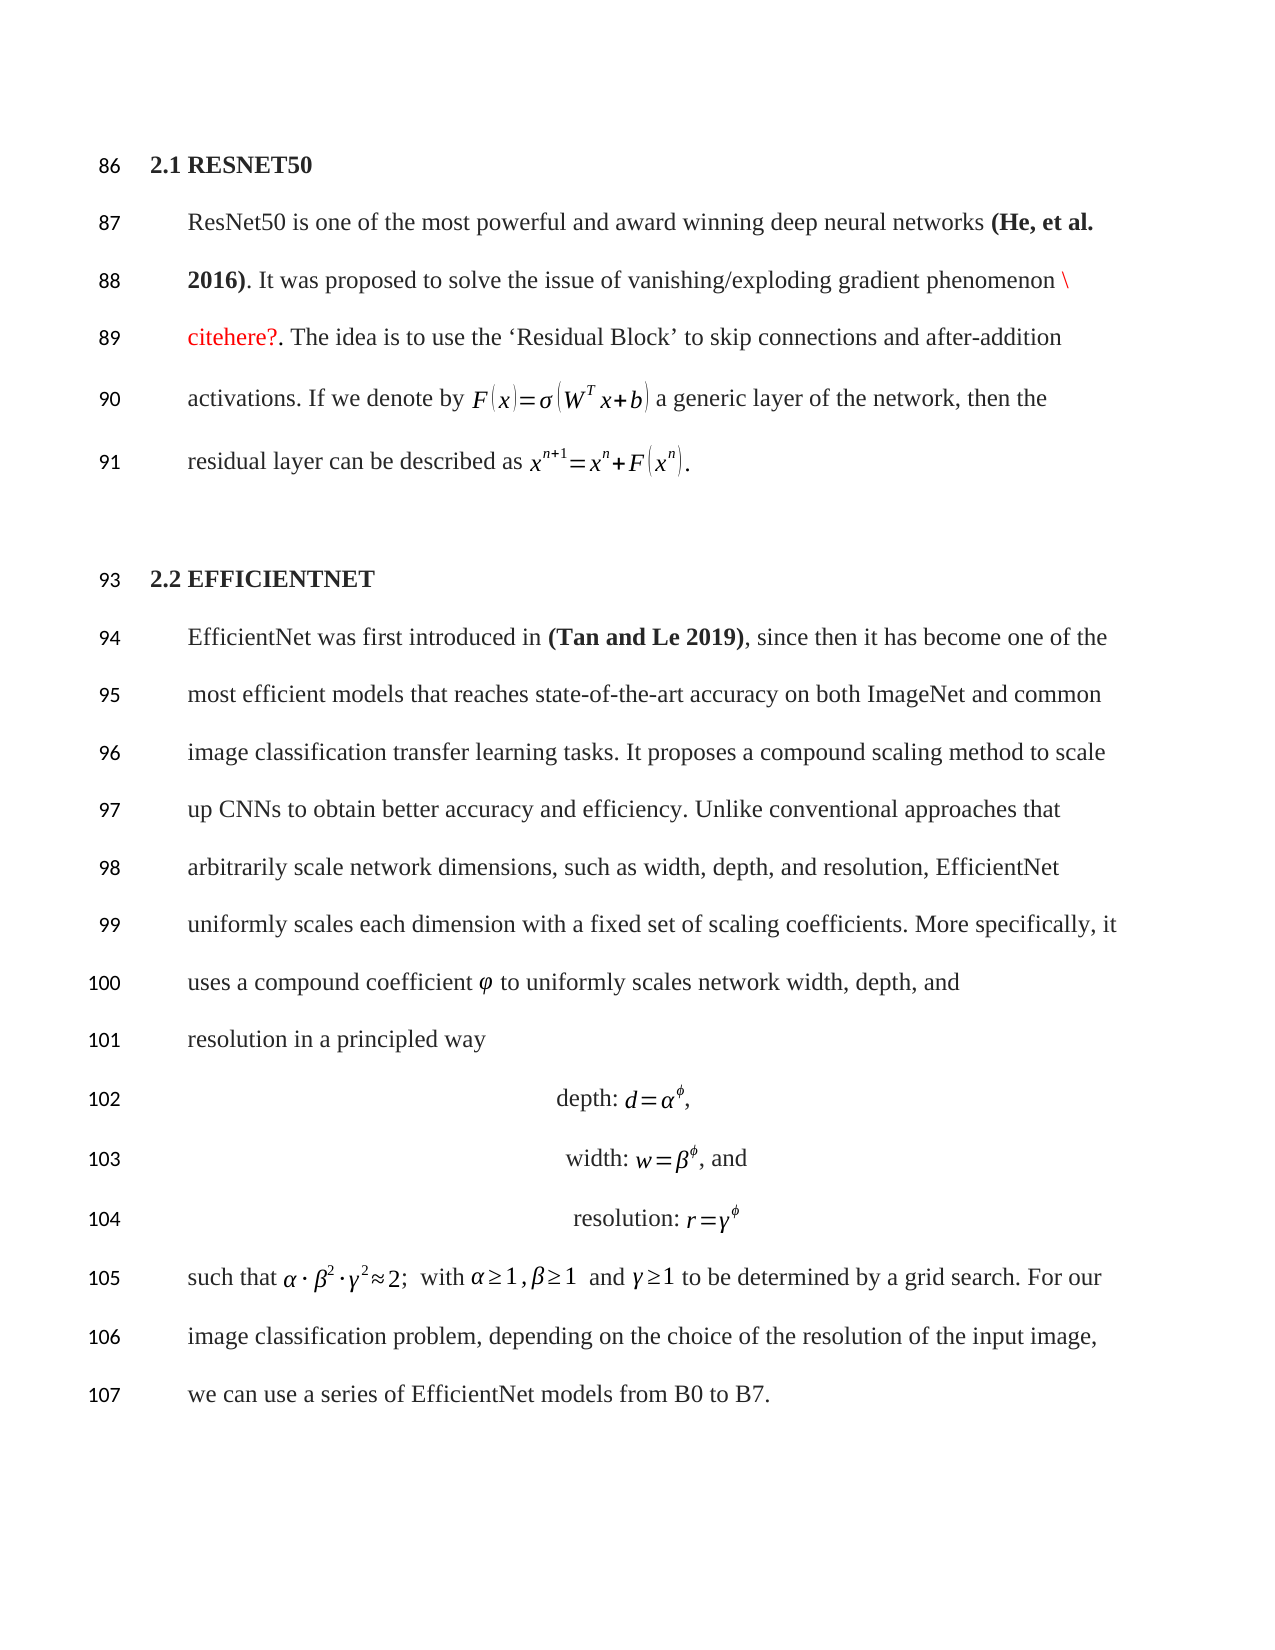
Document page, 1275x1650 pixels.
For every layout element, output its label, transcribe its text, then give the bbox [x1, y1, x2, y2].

list RESNET50 ResNet50 is one of the most powerful and award winning deep neural networks . It was proposed to solve the issue of vanishing/exploding gradient phenomenon \citehere?. The idea is to use the ‘Residual Block’ to skip connections and after-addition activations. If we denote by a generic layer of the network, then the residual layer can be described as [150, 150, 1125, 535]
list width: , and [187, 1142, 1125, 1173]
list such that ; with and to be determined by a grid search. For our image classification problem, depending on the choice of the resolution of the input image, we can use a series of EfficientNet models from B0 to B7. [187, 1261, 1125, 1465]
list depth: , [525, 1082, 1125, 1113]
list resolution in a principled way [187, 1024, 1125, 1053]
list EFFICIENTNET EfficientNet was first introduced in , since then it has become one of the most efficient models that reaches state-of-the-art accuracy on both ImageNet and common image classification transfer learning tasks. It proposes a compound scaling method to scale up CNNs to obtain better accuracy and efficiency. Unlike conventional approaches that arbitrarily scale network dimensions, such as width, depth, and resolution, EfficientNet uniformly scales each dimension with a fixed set of scaling coefficients. More specifically, it uses a compound coefficient to uniformly scales network width, depth, and [150, 564, 1125, 995]
list resolution: [187, 1201, 1125, 1233]
